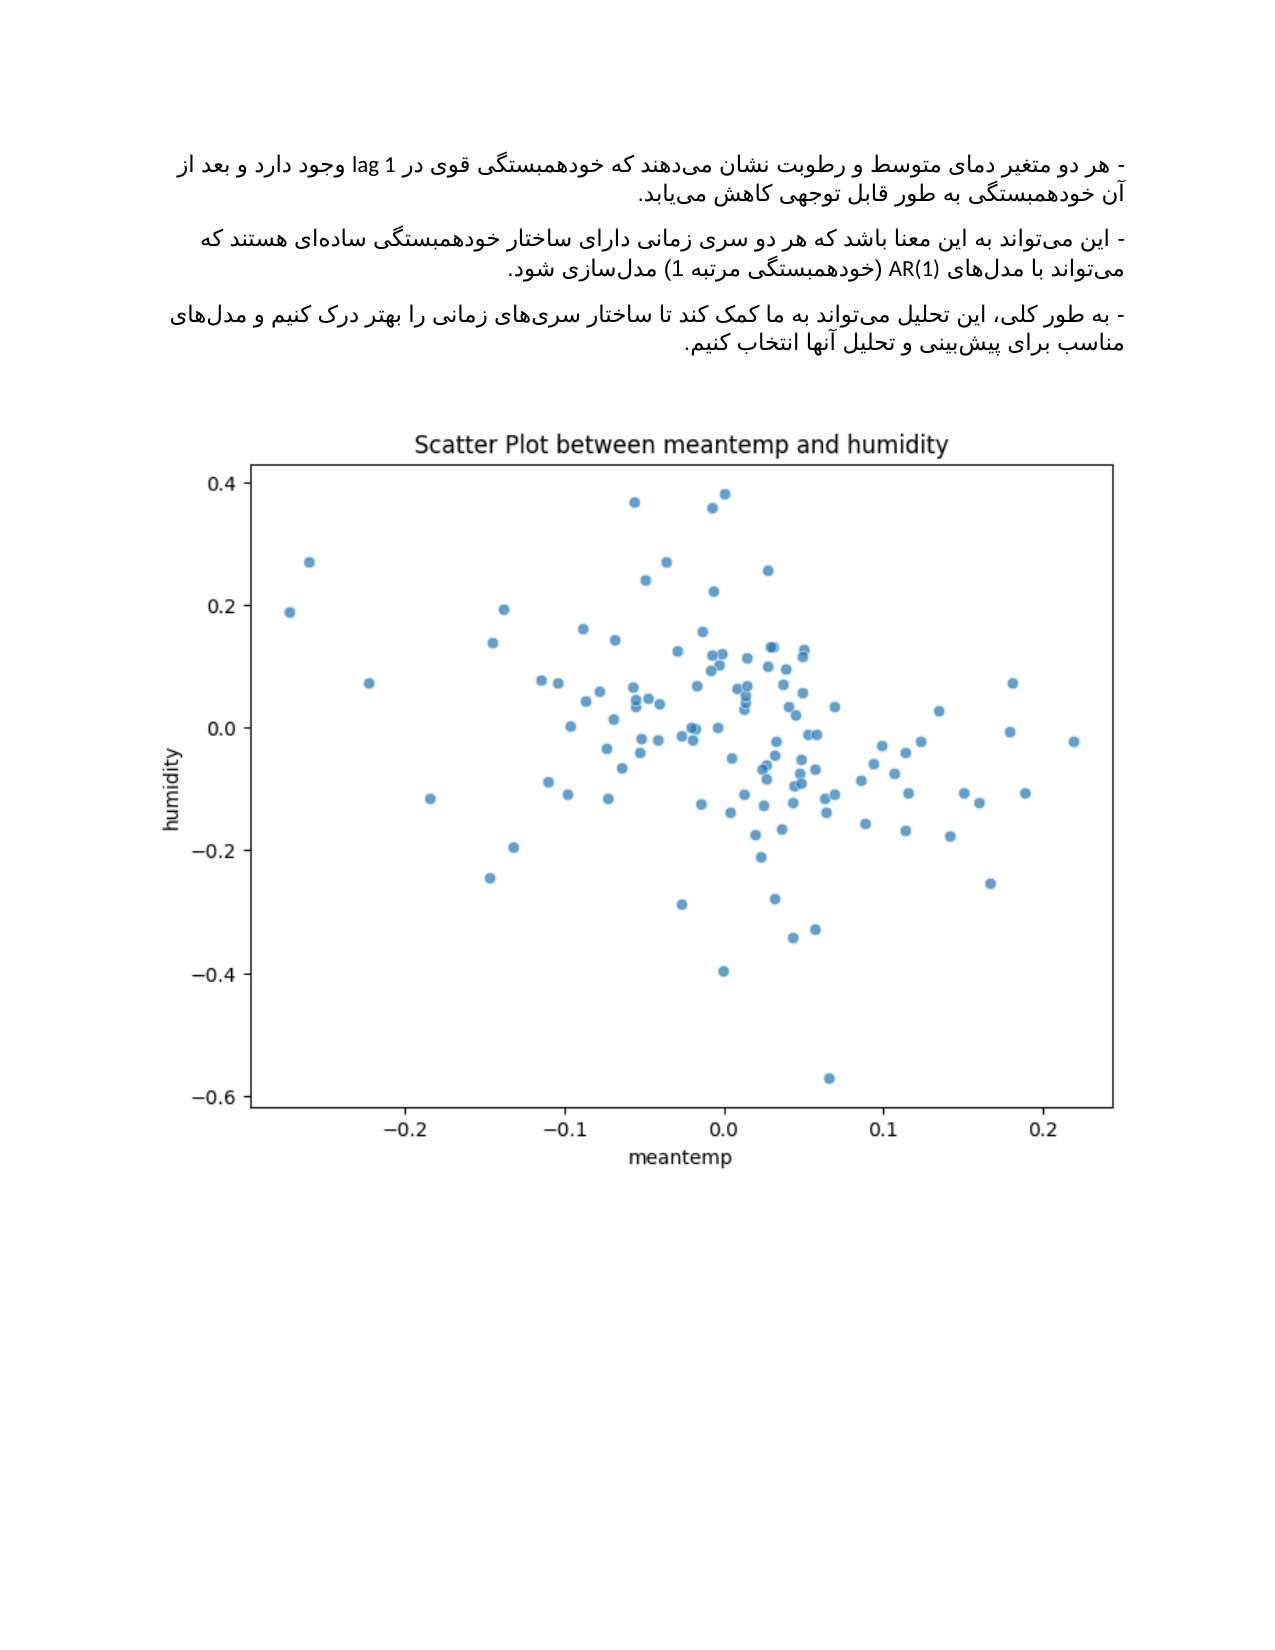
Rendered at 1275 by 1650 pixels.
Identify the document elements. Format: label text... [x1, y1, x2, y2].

text - به طور کلی، این تحلیل می‌تواند به ما کمک کند تا ساختار سری‌های زمانی را بهتر درک کنیم و مدل‌های مناسب برای پیش‌بینی و تحلیل آنها انتخاب کنیم. [150, 301, 1125, 355]
text - هر دو متغیر دمای متوسط و رطوبت نشان می‌دهند که خودهمبستگی قوی در lag 1 وجود دارد و بعد از آن خودهمبستگی به طور قابل توجهی کاهش می‌یابد. [150, 150, 1125, 206]
text - این می‌تواند به این معنا باشد که هر دو سری زمانی دارای ساختار خودهمبستگی ساده‌ای هستند که می‌تواند با مدل‌های AR(1) (خودهمبستگی مرتبه 1) مدل‌سازی شود. [150, 225, 1125, 282]
picture [150, 421, 1125, 1181]
